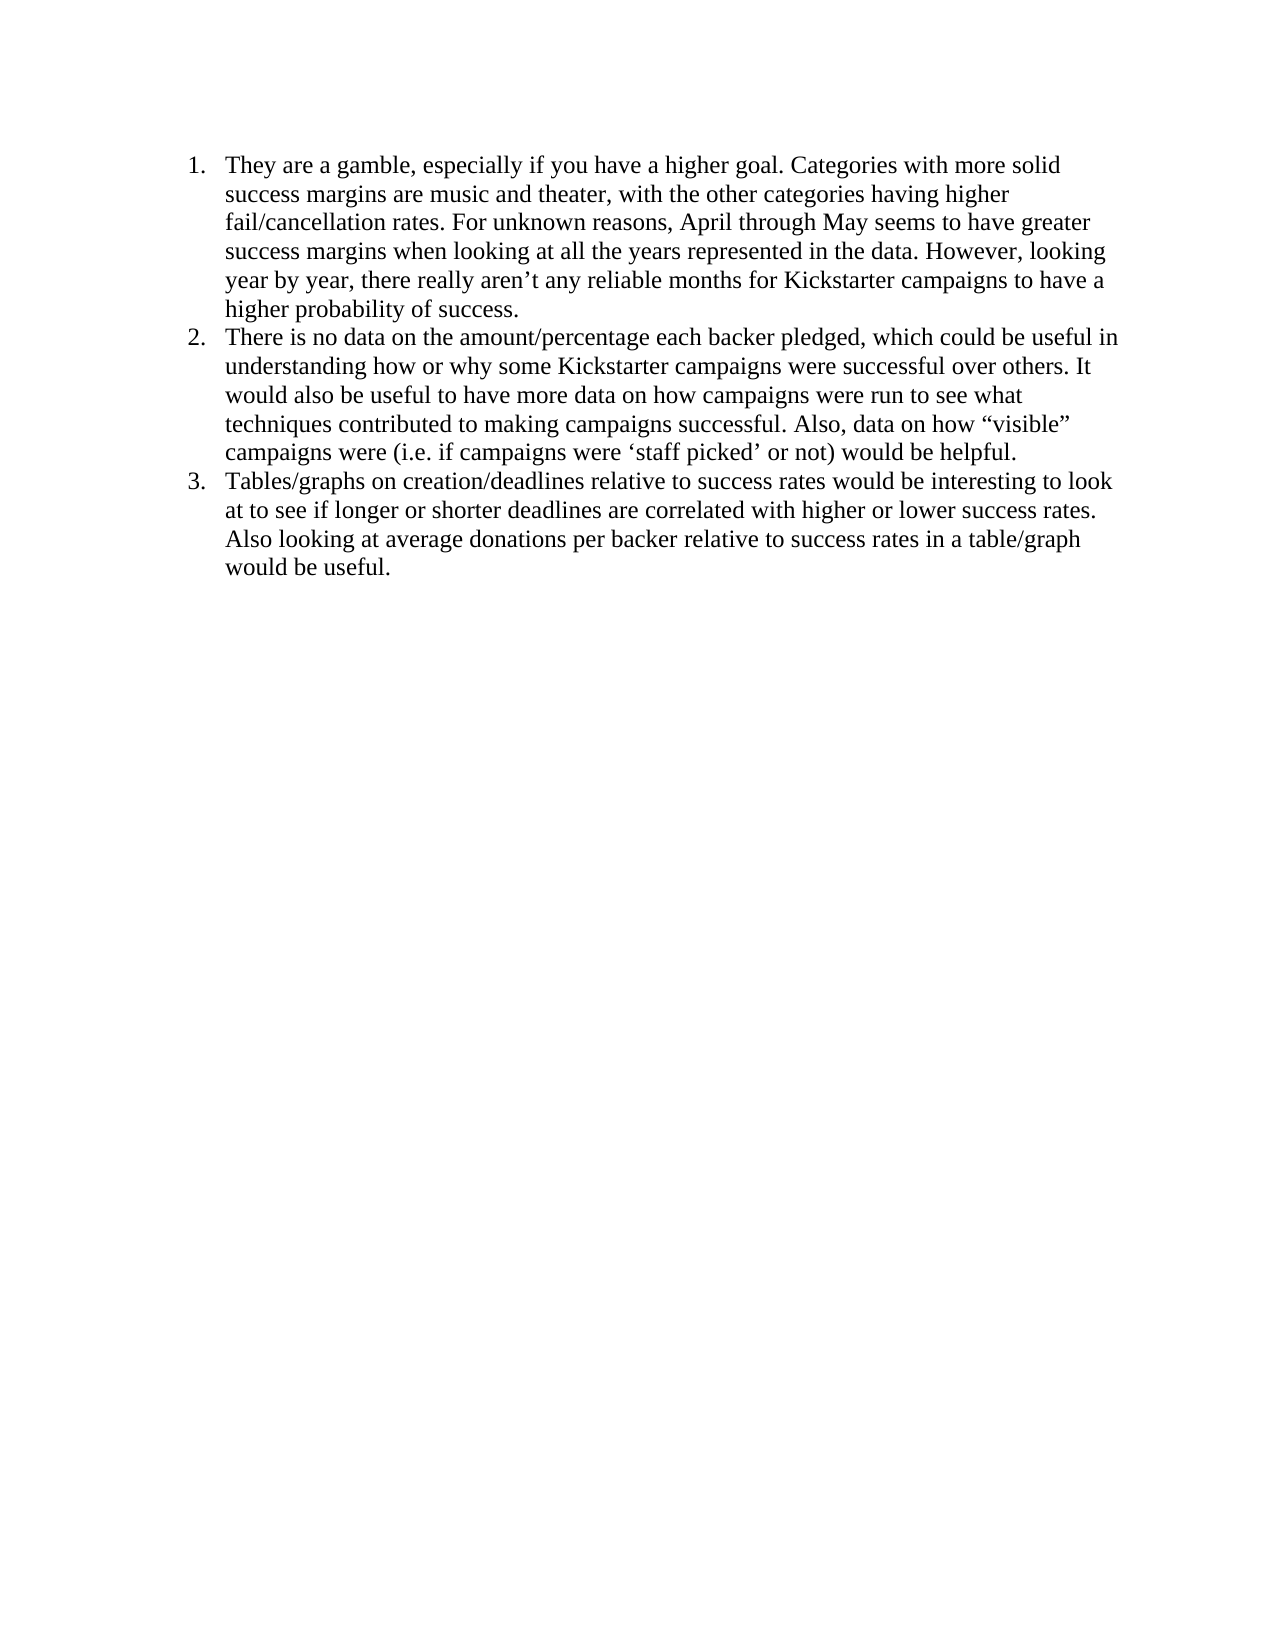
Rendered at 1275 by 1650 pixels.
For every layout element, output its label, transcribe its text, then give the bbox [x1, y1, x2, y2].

list They are a gamble, especially if you have a higher goal. Categories with more solid success margins are music and theater, with the other categories having higher fail/cancellation rates. For unknown reasons, April through May seems to have greater success margins when looking at all the years represented in the data. However, looking year by year, there really aren’t any reliable months for Kickstarter campaigns to have a higher probability of success. [187, 150, 1125, 322]
list There is no data on the amount/percentage each backer pledged, which could be useful in understanding how or why some Kickstarter campaigns were successful over others. It would also be useful to have more data on how campaigns were run to see what techniques contributed to making campaigns successful. Also, data on how “visible” campaigns were (i.e. if campaigns were ‘staff picked’ or not) would be helpful. [187, 322, 1125, 466]
list Tables/graphs on creation/deadlines relative to success rates would be interesting to look at to see if longer or shorter deadlines are correlated with higher or lower success rates. Also looking at average donations per backer relative to success rates in a table/graph would be useful. [187, 466, 1125, 581]
